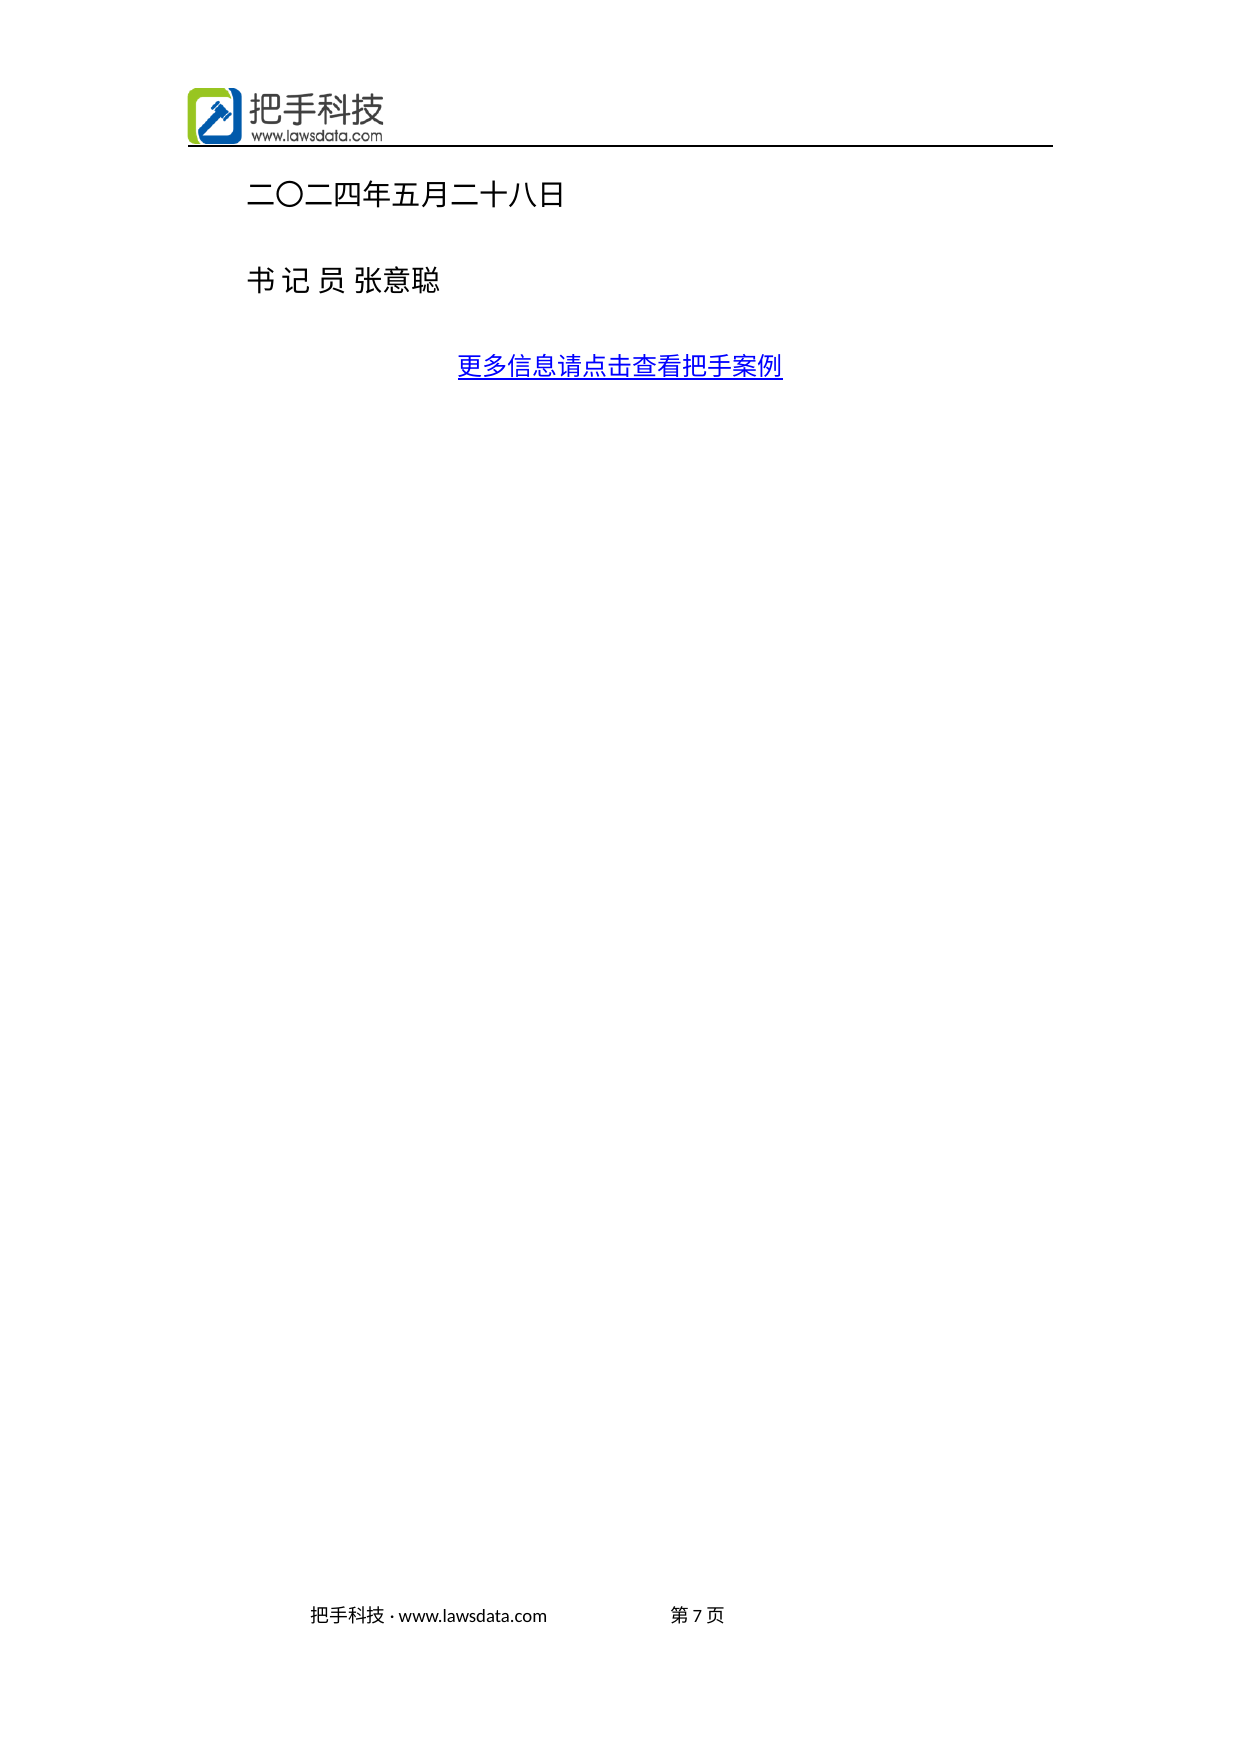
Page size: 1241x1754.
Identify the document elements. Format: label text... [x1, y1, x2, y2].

text 二〇二四年五月二十八日 [187, 160, 1053, 225]
text 书 记 员 张意聪 [187, 246, 1053, 311]
picture [187, 88, 384, 144]
text 更多信息请点击查看把手案例 [187, 332, 1053, 397]
